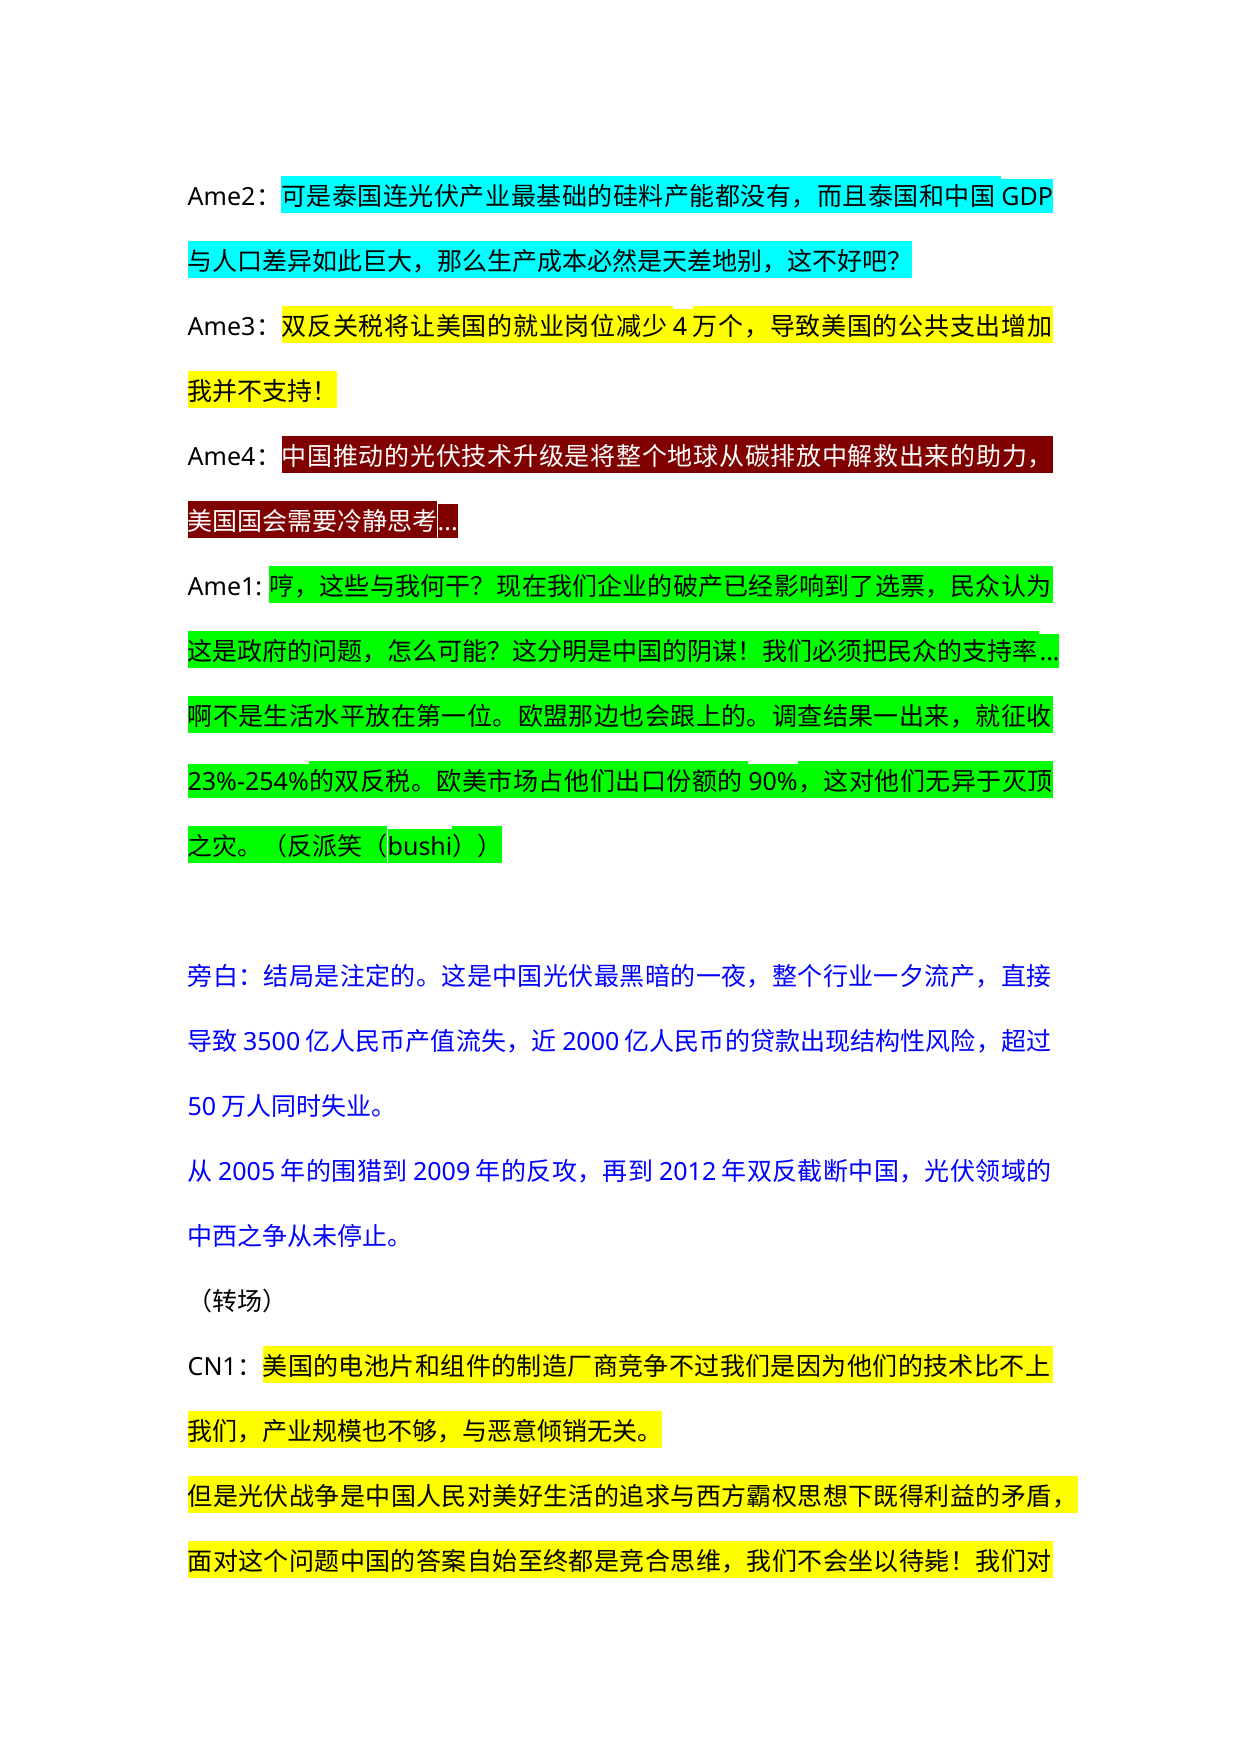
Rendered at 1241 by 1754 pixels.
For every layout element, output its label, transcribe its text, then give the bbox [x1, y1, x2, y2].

list CN1：美国的电池片和组件的制造厂商竞争不过我们是因为他们的技术比不上我们，产业规模也不够，与恶意倾销无关。 [187, 1332, 1053, 1462]
list （转场） [187, 1267, 1053, 1332]
list Ame4：中国推动的光伏技术升级是将整个地球从碳排放中解救出来的助力，美国国会需要冷静思考... [187, 422, 1053, 552]
list Ame1: 哼，这些与我何干？现在我们企业的破产已经影响到了选票，民众认为这是政府的问题，怎么可能？这分明是中国的阴谋！我们必须把民众的支持率...啊不是生活水平放在第一位。欧盟那边也会跟上的。调查结果一出来，就征收23%-254%的双反税。欧美市场占他们出口份额的90%，这对他们无异于灭顶之灾。（反派笑（bushi）） [187, 552, 1053, 877]
list Ame3：双反关税将让美国的就业岗位减少4万个，导致美国的公共支出增加！我并不支持！ [187, 292, 1053, 422]
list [187, 1462, 1053, 1592]
list Ame2：可是泰国连光伏产业最基础的硅料产能都没有，而且泰国和中国GDP与人口差异如此巨大，那么生产成本必然是天差地别，这不好吧？ [187, 162, 1053, 292]
list 从2005年的围猎到2009年的反攻，再到2012年双反截断中国，光伏领域的中西之争从未停止。 [187, 1137, 1053, 1267]
list 旁白：结局是注定的。这是中国光伏最黑暗的一夜，整个行业一夕流产，直接导致3500亿人民币产值流失，近2000亿人民币的贷款出现结构性风险，超过50万人同时失业。 [187, 942, 1053, 1137]
